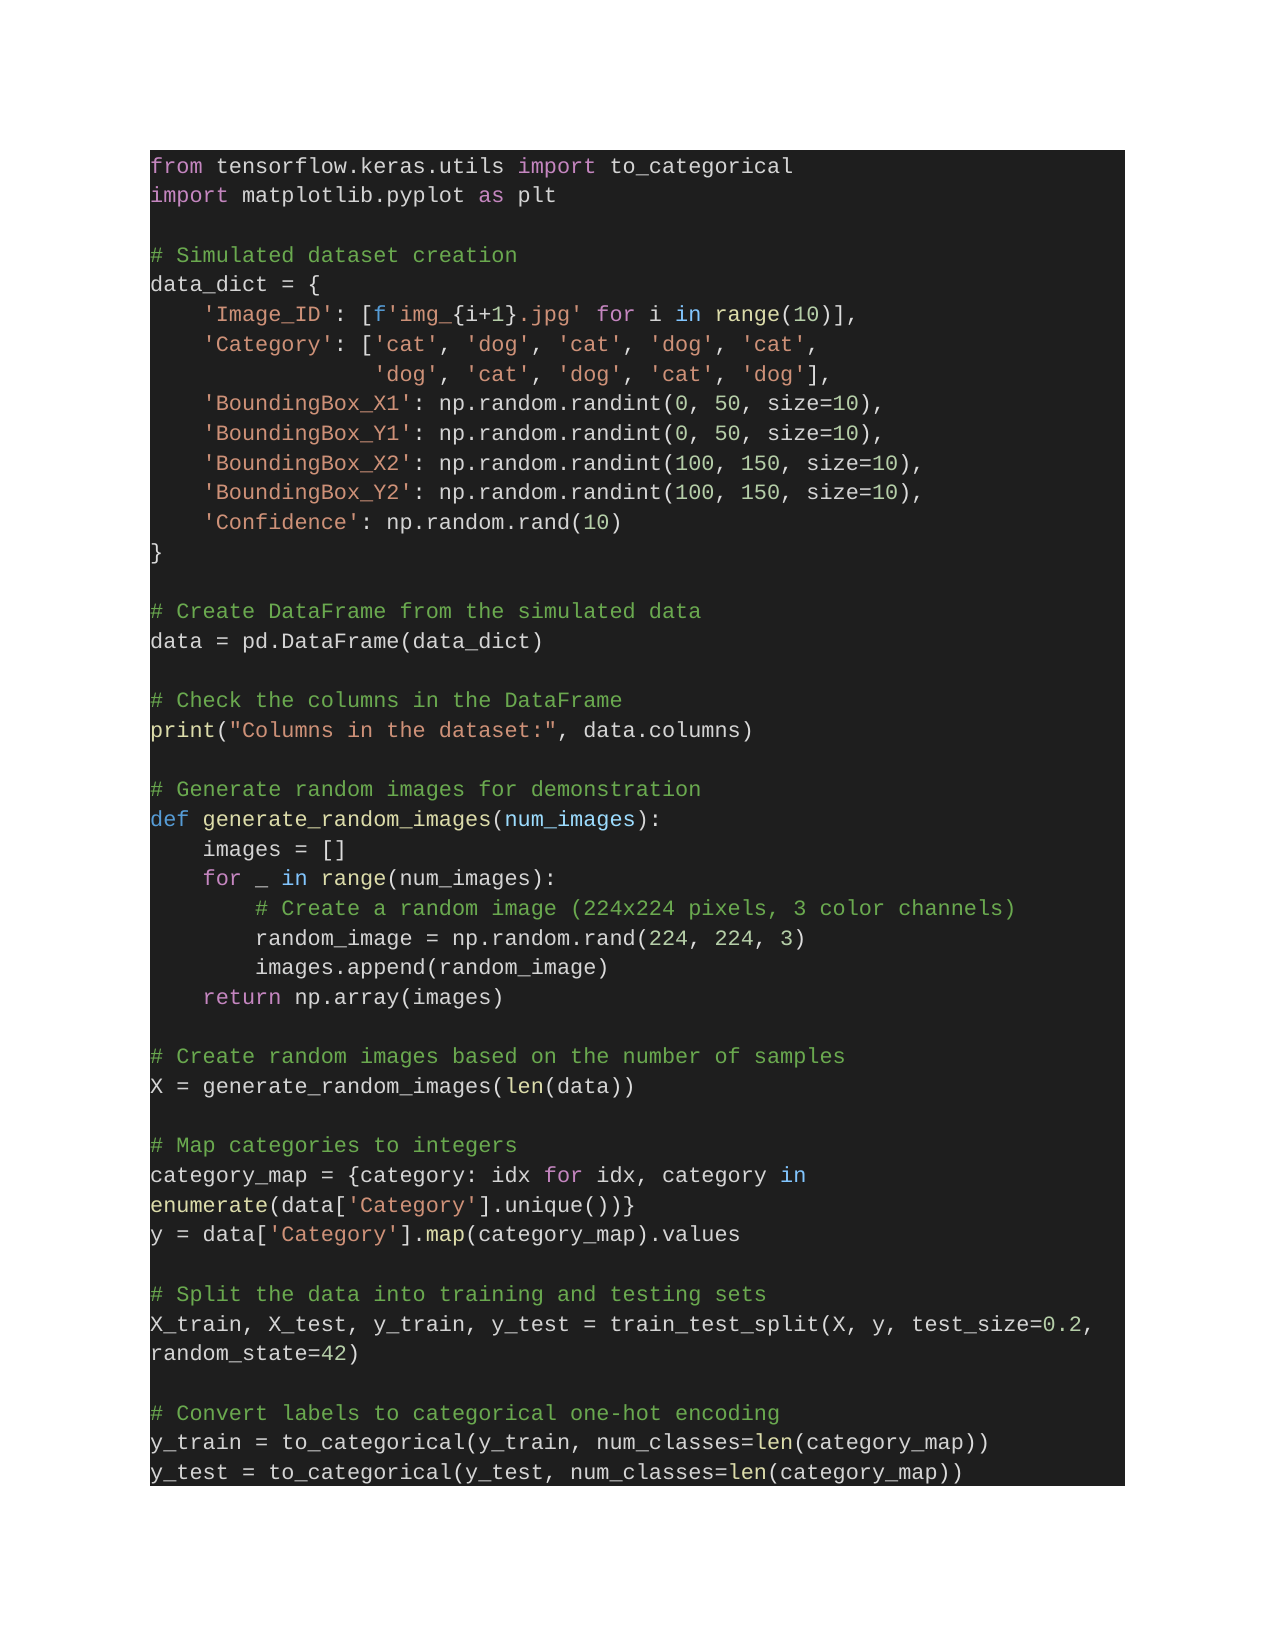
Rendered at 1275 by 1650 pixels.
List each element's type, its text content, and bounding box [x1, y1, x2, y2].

text return np.array(images) [150, 981, 1125, 1011]
text # Create random images based on the number of samples [150, 1041, 1125, 1070]
text random_image = np.random.rand(224, 224, 3) [150, 922, 1125, 952]
text 'BoundingBox_X2': np.random.randint(100, 150, size=10), [150, 447, 1125, 477]
text y_test = to_categorical(y_test, num_classes=len(category_map)) [150, 1456, 1125, 1486]
text images = [] [150, 833, 1125, 862]
text for _ in range(num_images): [150, 862, 1125, 892]
text # Convert labels to categorical one-hot encoding [150, 1397, 1125, 1427]
text # Split the data into training and testing sets [150, 1278, 1125, 1308]
text X = generate_random_images(len(data)) [150, 1070, 1125, 1100]
text from tensorflow.keras.utils import to_categorical [150, 150, 1125, 180]
text images.append(random_image) [150, 952, 1125, 981]
text category_map = {category: idx for idx, category in enumerate(data['Category'].unique())} [150, 1159, 1125, 1219]
text data = pd.DataFrame(data_dict) [150, 625, 1125, 655]
text 'BoundingBox_X1': np.random.randint(0, 50, size=10), [150, 387, 1125, 417]
text def generate_random_images(num_images): [150, 803, 1125, 833]
text } [150, 536, 1125, 566]
text import matplotlib.pyplot as plt [150, 180, 1125, 209]
text y_train = to_categorical(y_train, num_classes=len(category_map)) [150, 1427, 1125, 1456]
text print("Columns in the dataset:", data.columns) [150, 714, 1125, 744]
text # Simulated dataset creation [150, 239, 1125, 269]
text # Map categories to integers [150, 1130, 1125, 1159]
text 'dog', 'cat', 'dog', 'cat', 'dog'], [150, 358, 1125, 387]
text y = data['Category'].map(category_map).values [150, 1219, 1125, 1248]
text 'BoundingBox_Y1': np.random.randint(0, 50, size=10), [150, 417, 1125, 447]
text X_train, X_test, y_train, y_test = train_test_split(X, y, test_size=0.2, random_state=42) [150, 1308, 1125, 1367]
text # Check the columns in the DataFrame [150, 684, 1125, 714]
text # Create DataFrame from the simulated data [150, 595, 1125, 625]
text 'Category': ['cat', 'dog', 'cat', 'dog', 'cat', [150, 328, 1125, 358]
text # Generate random images for demonstration [150, 773, 1125, 803]
text 'Image_ID': [f'img_{i+1}.jpg' for i in range(10)], [150, 298, 1125, 328]
text 'BoundingBox_Y2': np.random.randint(100, 150, size=10), [150, 477, 1125, 506]
text data_dict = { [150, 269, 1125, 298]
text # Create a random image (224x224 pixels, 3 color channels) [150, 892, 1125, 922]
text 'Confidence': np.random.rand(10) [150, 506, 1125, 536]
